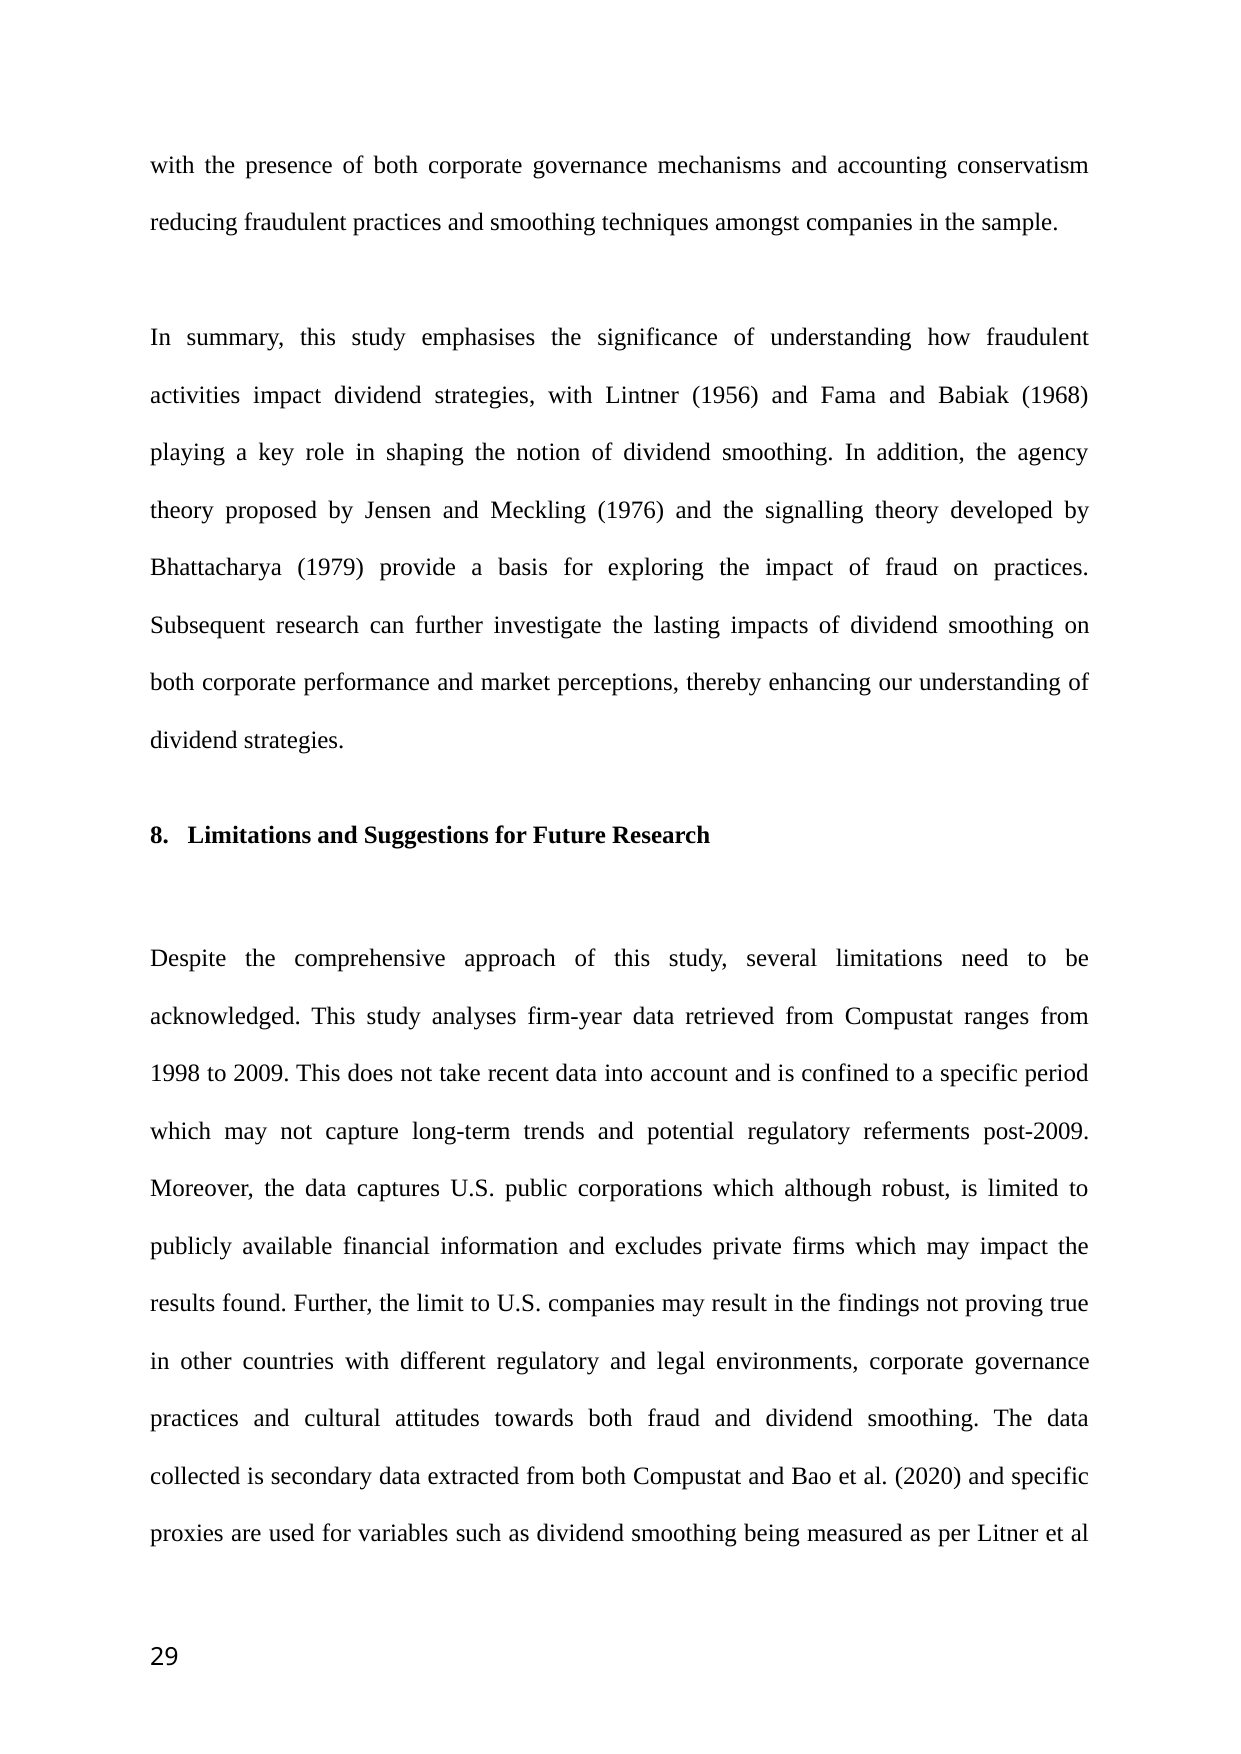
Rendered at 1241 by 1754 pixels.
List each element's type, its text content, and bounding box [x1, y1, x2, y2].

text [150, 150, 1090, 236]
subtitle Limitations and Suggestions for Future Research [150, 820, 1090, 849]
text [150, 943, 1090, 1547]
text In summary, this study emphasises the significance of understanding how fraudulent activities impact dividend strategies, with Lintner (1956) and Fama and Babiak (1968) playing a key role in shaping the notion of dividend smoothing. In addition, the agency theory proposed by Jensen and Meckling (1976) and the signalling theory developed by Bhattacharya (1979) provide a basis for exploring the impact of fraud on practices. Subsequent research can further investigate the lasting impacts of dividend smoothing on both corporate performance and market perceptions, thereby enhancing our understanding of dividend strategies. [150, 322, 1090, 754]
